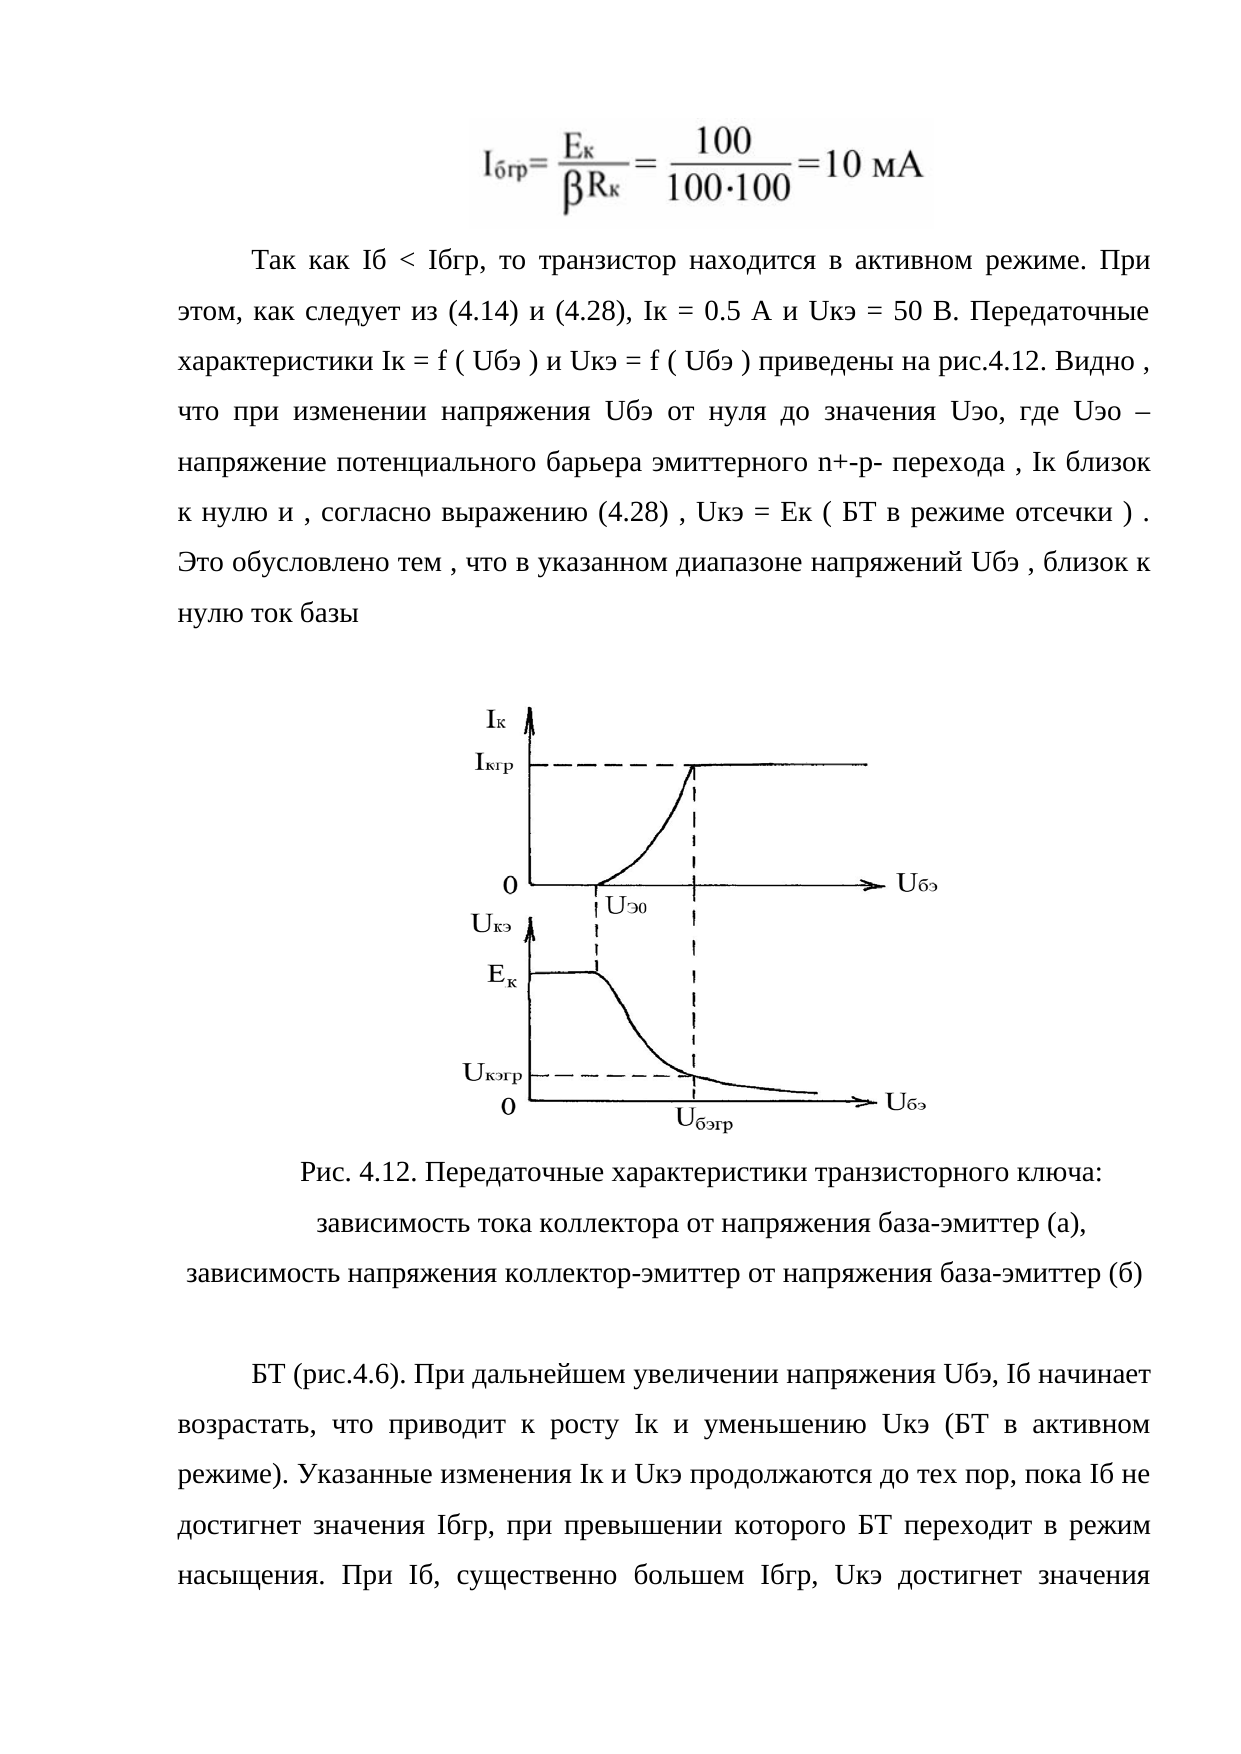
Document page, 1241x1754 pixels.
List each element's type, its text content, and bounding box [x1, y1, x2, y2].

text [177, 1356, 1152, 1591]
text зависимость тока коллектора от напряжения база-эмиттер (а), зависимость напряжения коллектор-эмиттер от напряжения база-эмиттер (б) [177, 1205, 1152, 1289]
text Так как Iб < Iбгр, то транзистор находится в активном режиме. При этом, как следует из (4.14) и (4.28), Iк = 0.5 А и Uкэ = 50 В. Передаточные характеристики Iк = f ( Uбэ ) и Uкэ = f ( Uбэ ) приведены на рис.4.12. Видно , что при изменении напряжения Uбэ от нуля до значения Uэо, где Uэо – напряжение потенциального барьера эмиттерного n+-p- перехода , Iк близок к нулю и , согласно выражению (4.28) , Uкэ = Eк ( БТ в режиме отсечки ) . Это обусловлено тем , что в указанном диапазоне напряжений Uбэ , близок к нулю ток базы [177, 242, 1152, 628]
text Рис. 4.12. Передаточные характеристики транзисторного ключа: [177, 1154, 1152, 1188]
